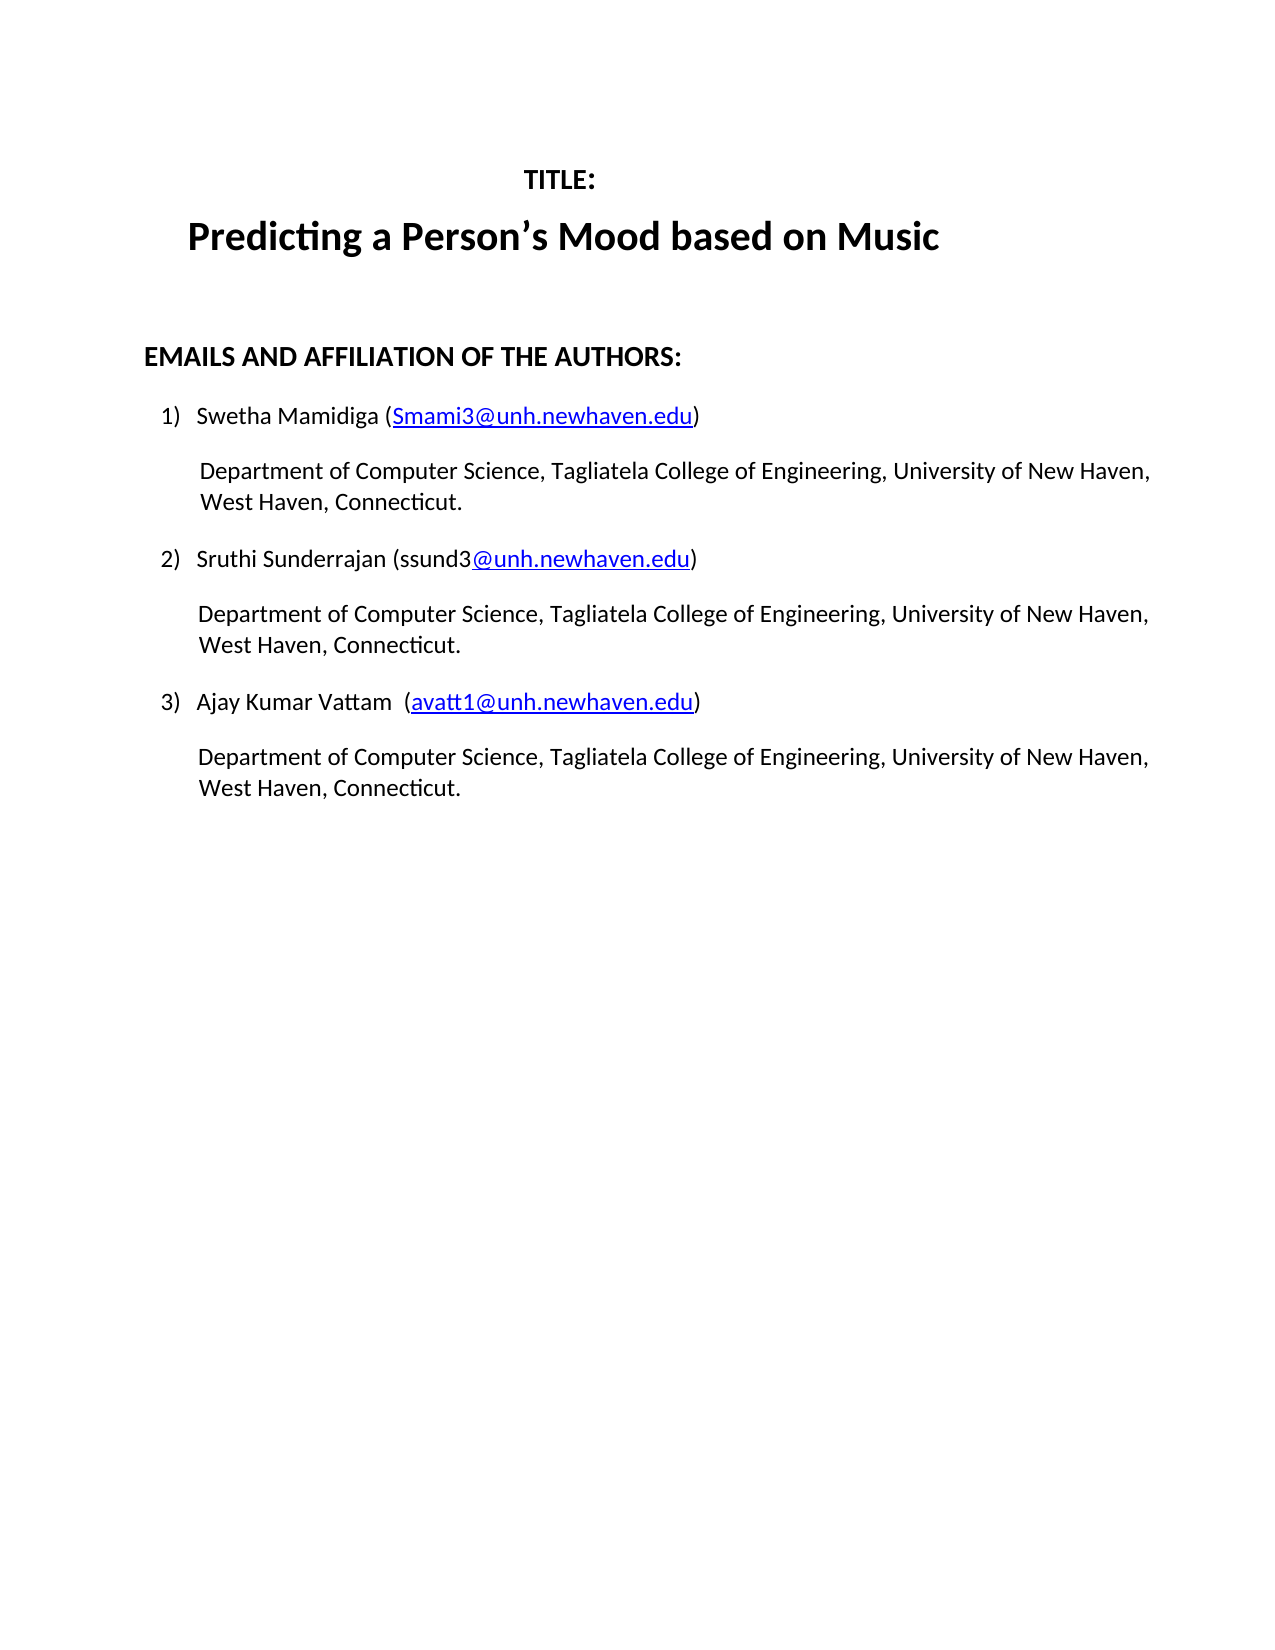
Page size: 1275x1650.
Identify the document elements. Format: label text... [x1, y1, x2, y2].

text Department of Computer Science, Tagliatela College of Engineering, University of New Haven, West Haven, Connecticut. [198, 598, 1197, 660]
text Department of Computer Science, Tagliatela College of Engineering, University of New Haven, West Haven, Connecticut. [199, 455, 1197, 517]
list Sruthi Sunderrajan (ssund3@unh.newhaven.edu) [160, 543, 1197, 573]
text TITLE: [146, 157, 974, 197]
list Ajay Kumar Vattam (avatt1@unh.newhaven.edu) [160, 686, 1197, 716]
list Swetha Mamidiga (Smami3@unh.newhaven.edu) [160, 400, 1197, 431]
text Predicting a Person’s Mood based on Music [146, 210, 974, 261]
text Department of Computer Science, Tagliatela College of Engineering, University of New Haven, West Haven, Connecticut. [198, 741, 1197, 803]
text EMAILS AND AFFILIATION OF THE AUTHORS: [144, 338, 1197, 373]
